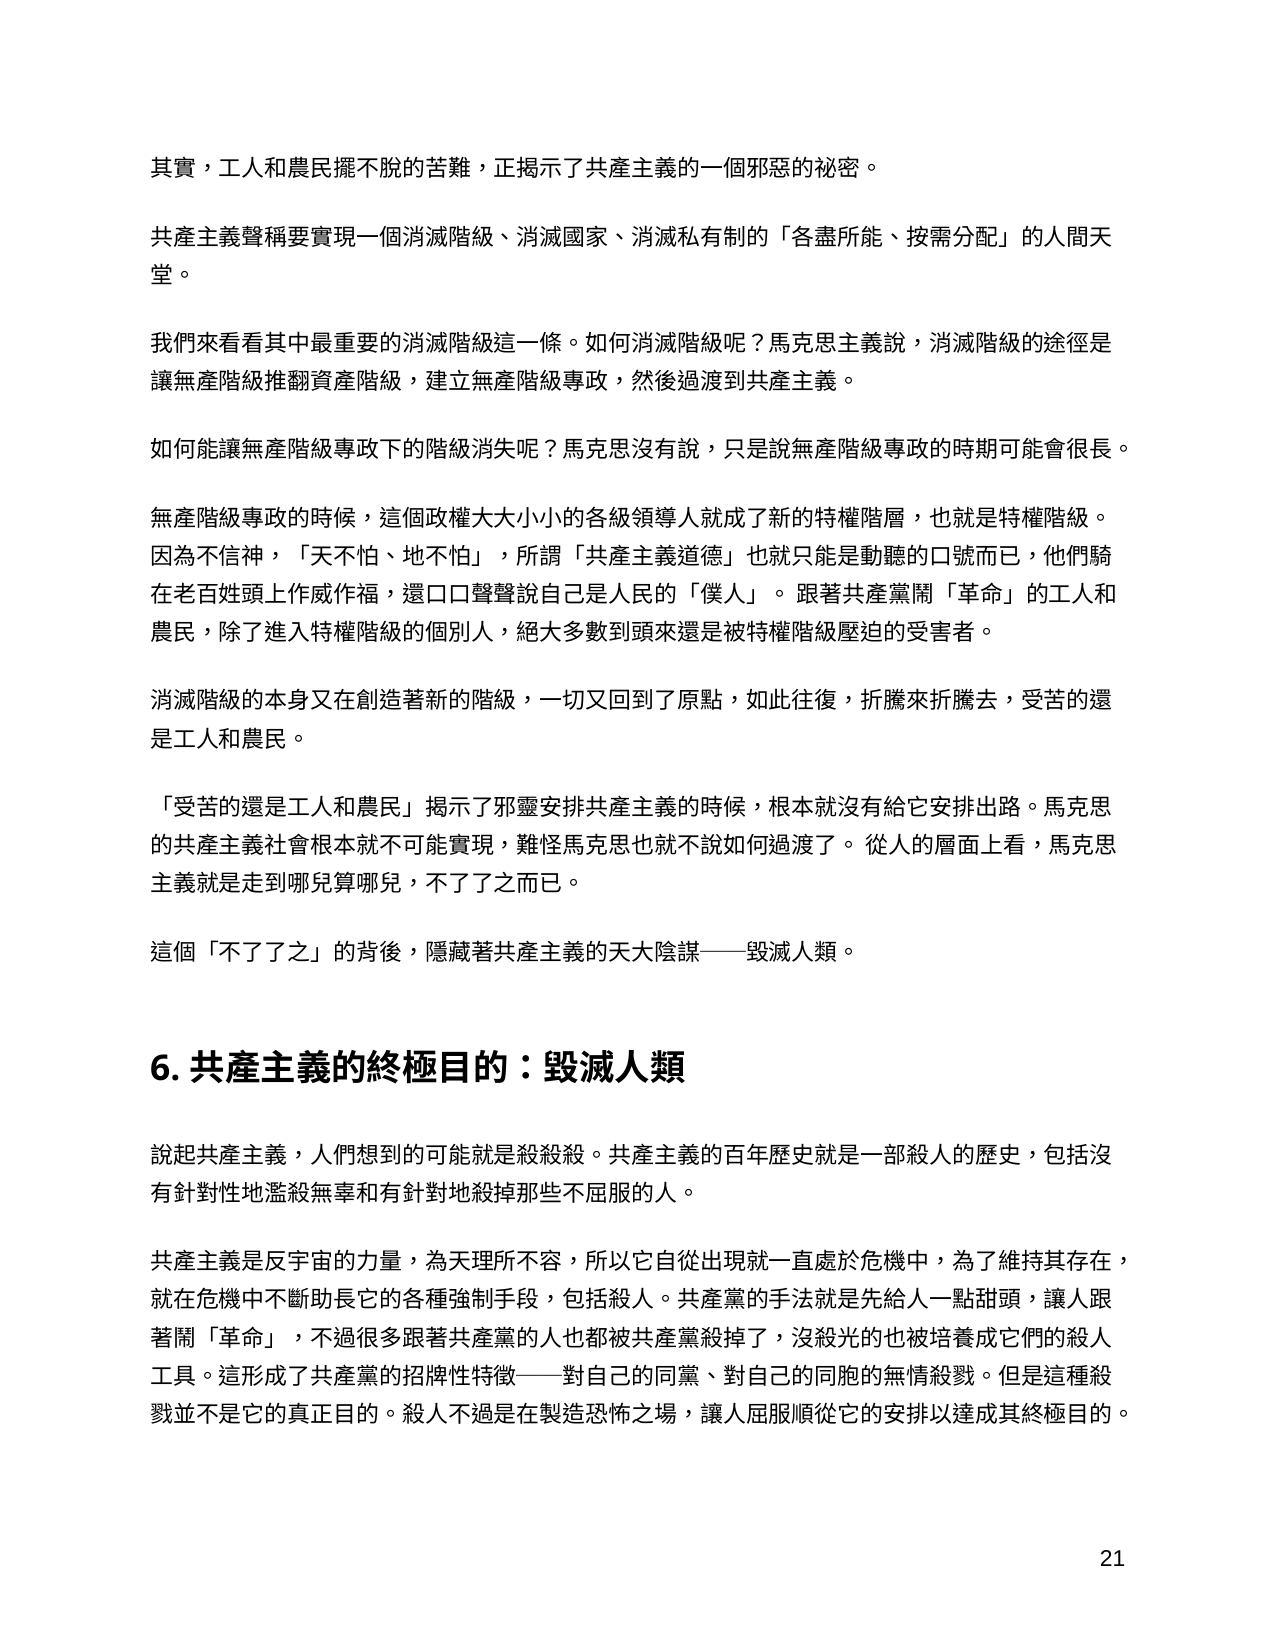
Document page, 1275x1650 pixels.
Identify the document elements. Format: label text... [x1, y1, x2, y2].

text 我們來看看其中最重要的消滅階級這一條。如何消滅階級呢？馬克思主義說，消滅階級的途徑是讓無產階級推翻資產階級，建立無產階級專政，然後過渡到共產主義。 [150, 325, 1125, 396]
text 無產階級專政的時候，這個政權大大小小的各級領導人就成了新的特權階層，也就是特權階級。因為不信神，「天不怕、地不怕」，所謂「共產主義道德」也就只能是動聽的口號而已，他們騎在老百姓頭上作威作福，還口口聲聲說自己是人民的「僕人」。 跟著共產黨鬧「革命」的工人和農民，除了進入特權階級的個別人，絕大多數到頭來還是被特權階級壓迫的受害者。 [150, 499, 1125, 647]
text 「受苦的還是工人和農民」揭示了邪靈安排共產主義的時候，根本就沒有給它安排出路。馬克思的共產主義社會根本就不可能實現，難怪馬克思也就不說如何過渡了。 從人的層面上看，馬克思主義就是走到哪兒算哪兒，不了了之而已。 [150, 789, 1125, 898]
text 說起共產主義，人們想到的可能就是殺殺殺。共產主義的百年歷史就是一部殺人的歷史，包括沒有針對性地濫殺無辜和有針對地殺掉那些不屈服的人。 [150, 1137, 1125, 1208]
text 如何能讓無產階級專政下的階級消失呢？馬克思沒有說，只是說無產階級專政的時期可能會很長。 [150, 431, 1125, 464]
text 其實，工人和農民擺不脫的苦難，正揭示了共產主義的一個邪惡的祕密。 [150, 150, 1125, 183]
text 共產主義是反宇宙的力量，為天理所不容，所以它自從出現就一直處於危機中，為了維持其存在，就在危機中不斷助長它的各種強制手段，包括殺人。共產黨的手法就是先給人一點甜頭，讓人跟著鬧「革命」，不過很多跟著共產黨的人也都被共產黨殺掉了，沒殺光的也被培養成它們的殺人工具。這形成了共產黨的招牌性特徵──對自己的同黨、對自己的同胞的無情殺戮。但是這種殺戮並不是它的真正目的。殺人不過是在製造恐怖之場，讓人屈服順從它的安排以達成其終極目的。 [150, 1243, 1125, 1429]
text 共產主義聲稱要實現一個消滅階級、消滅國家、消滅私有制的「各盡所能、按需分配」的人間天堂。 [150, 218, 1125, 290]
subtitle 6. 共產主義的終極目的：毀滅人類 [150, 1039, 1125, 1091]
text 消滅階級的本身又在創造著新的階級，一切又回到了原點，如此往復，折騰來折騰去，受苦的還是工人和農民。 [150, 682, 1125, 754]
text 這個「不了了之」的背後，隱藏著共產主義的天大陰謀──毀滅人類。 [150, 933, 1125, 967]
